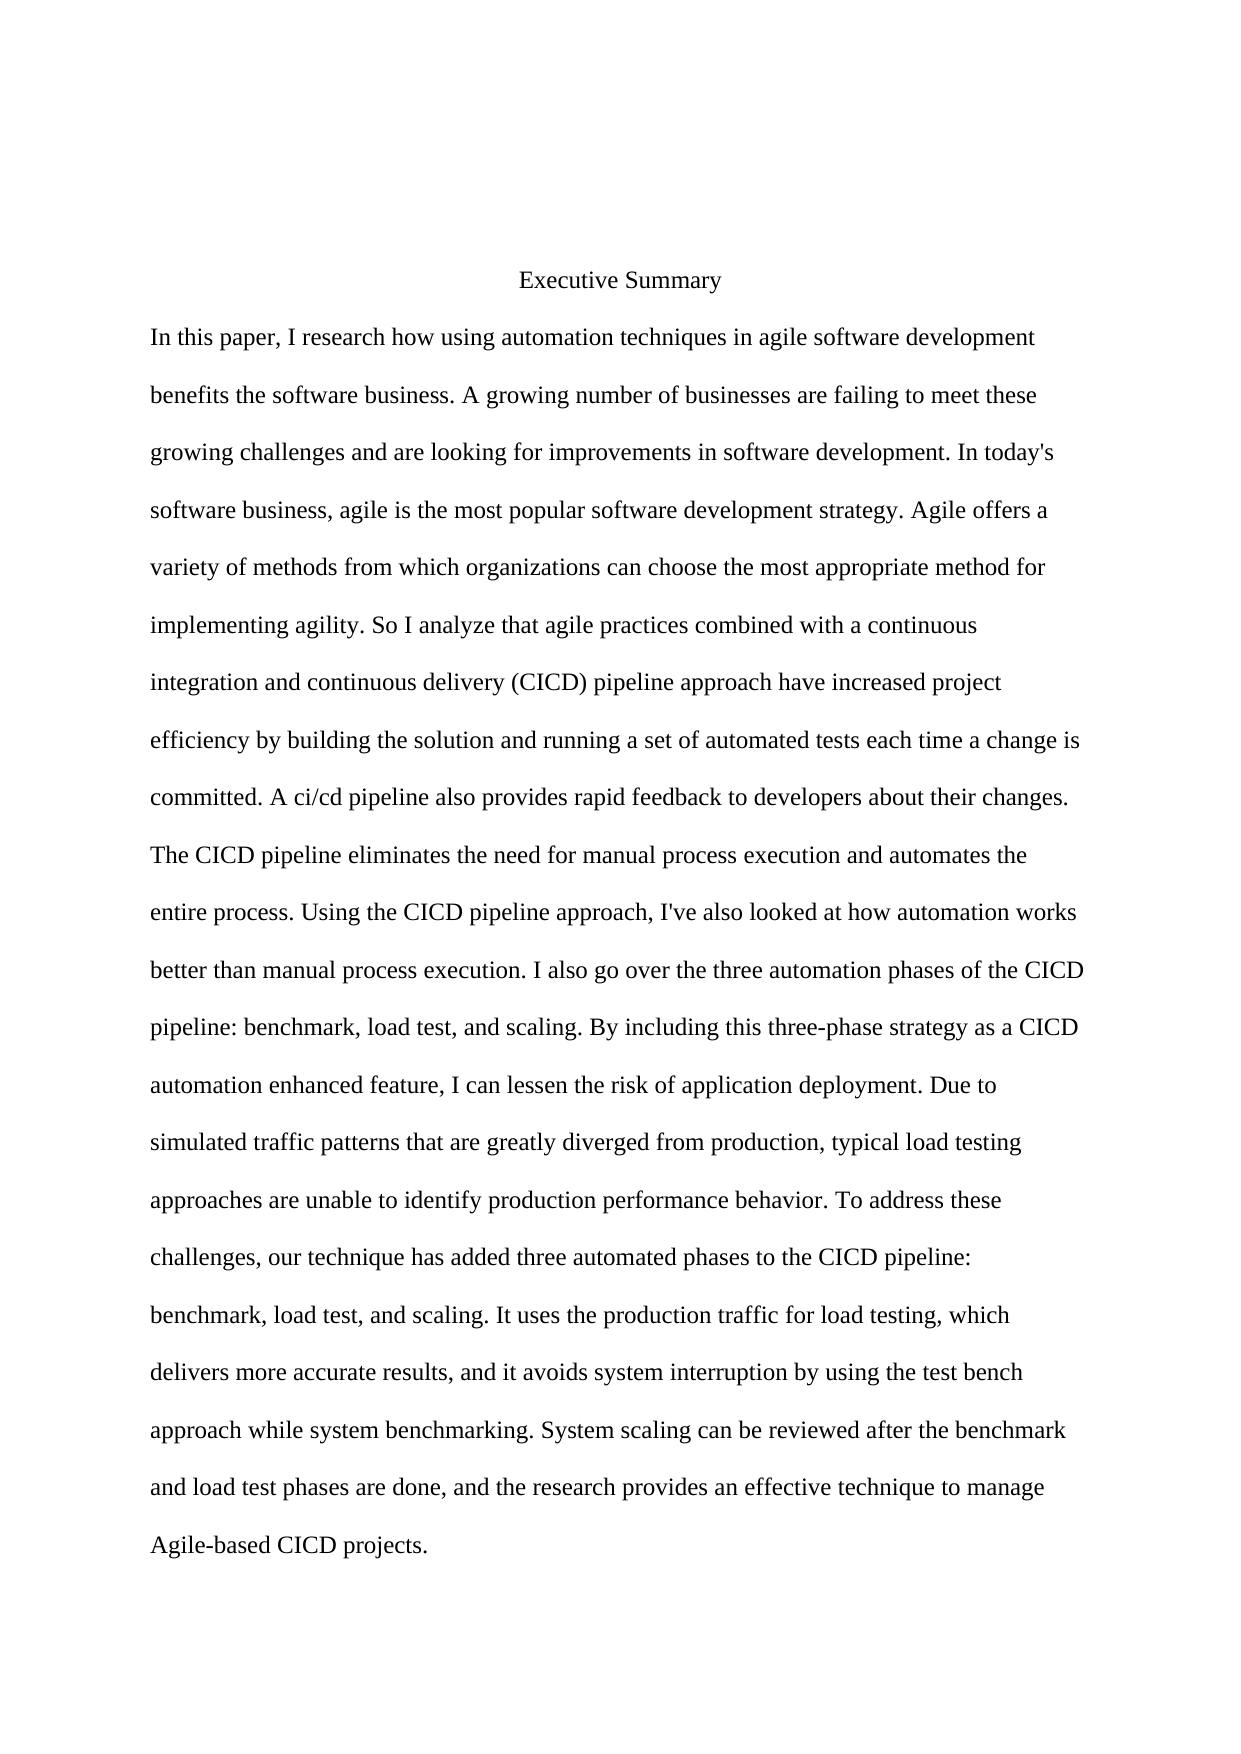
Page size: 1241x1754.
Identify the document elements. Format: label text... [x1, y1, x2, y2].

text In this paper, I research how using automation techniques in agile software development benefits the software business. A growing number of businesses are failing to meet these growing challenges and are looking for improvements in software development. In today's software business, agile is the most popular software development strategy. Agile offers a variety of methods from which organizations can choose the most appropriate method for implementing agility. So I analyze that agile practices combined with a continuous integration and continuous delivery (CICD) pipeline approach have increased project efficiency by building the solution and running a set of automated tests each time a change is committed. A ci/cd pipeline also provides rapid feedback to developers about their changes. The CICD pipeline eliminates the need for manual process execution and automates the entire process. Using the CICD pipeline approach, I've also looked at how automation works better than manual process execution. I also go over the three automation phases of the CICD pipeline: benchmark, load test, and scaling. By including this three-phase strategy as a CICD automation enhanced feature, I can lessen the risk of application deployment. Due to simulated traffic patterns that are greatly diverged from production, typical load testing approaches are unable to identify production performance behavior. To address these challenges, our technique has added three automated phases to the CICD pipeline: benchmark, load test, and scaling. It uses the production traffic for load testing, which delivers more accurate results, and it avoids system interruption by using the test bench approach while system benchmarking. System scaling can be reviewed after the benchmark and load test phases are done, and the research provides an effective technique to manage Agile-based CICD projects. [150, 322, 1090, 1559]
text Executive Summary [150, 265, 1090, 294]
